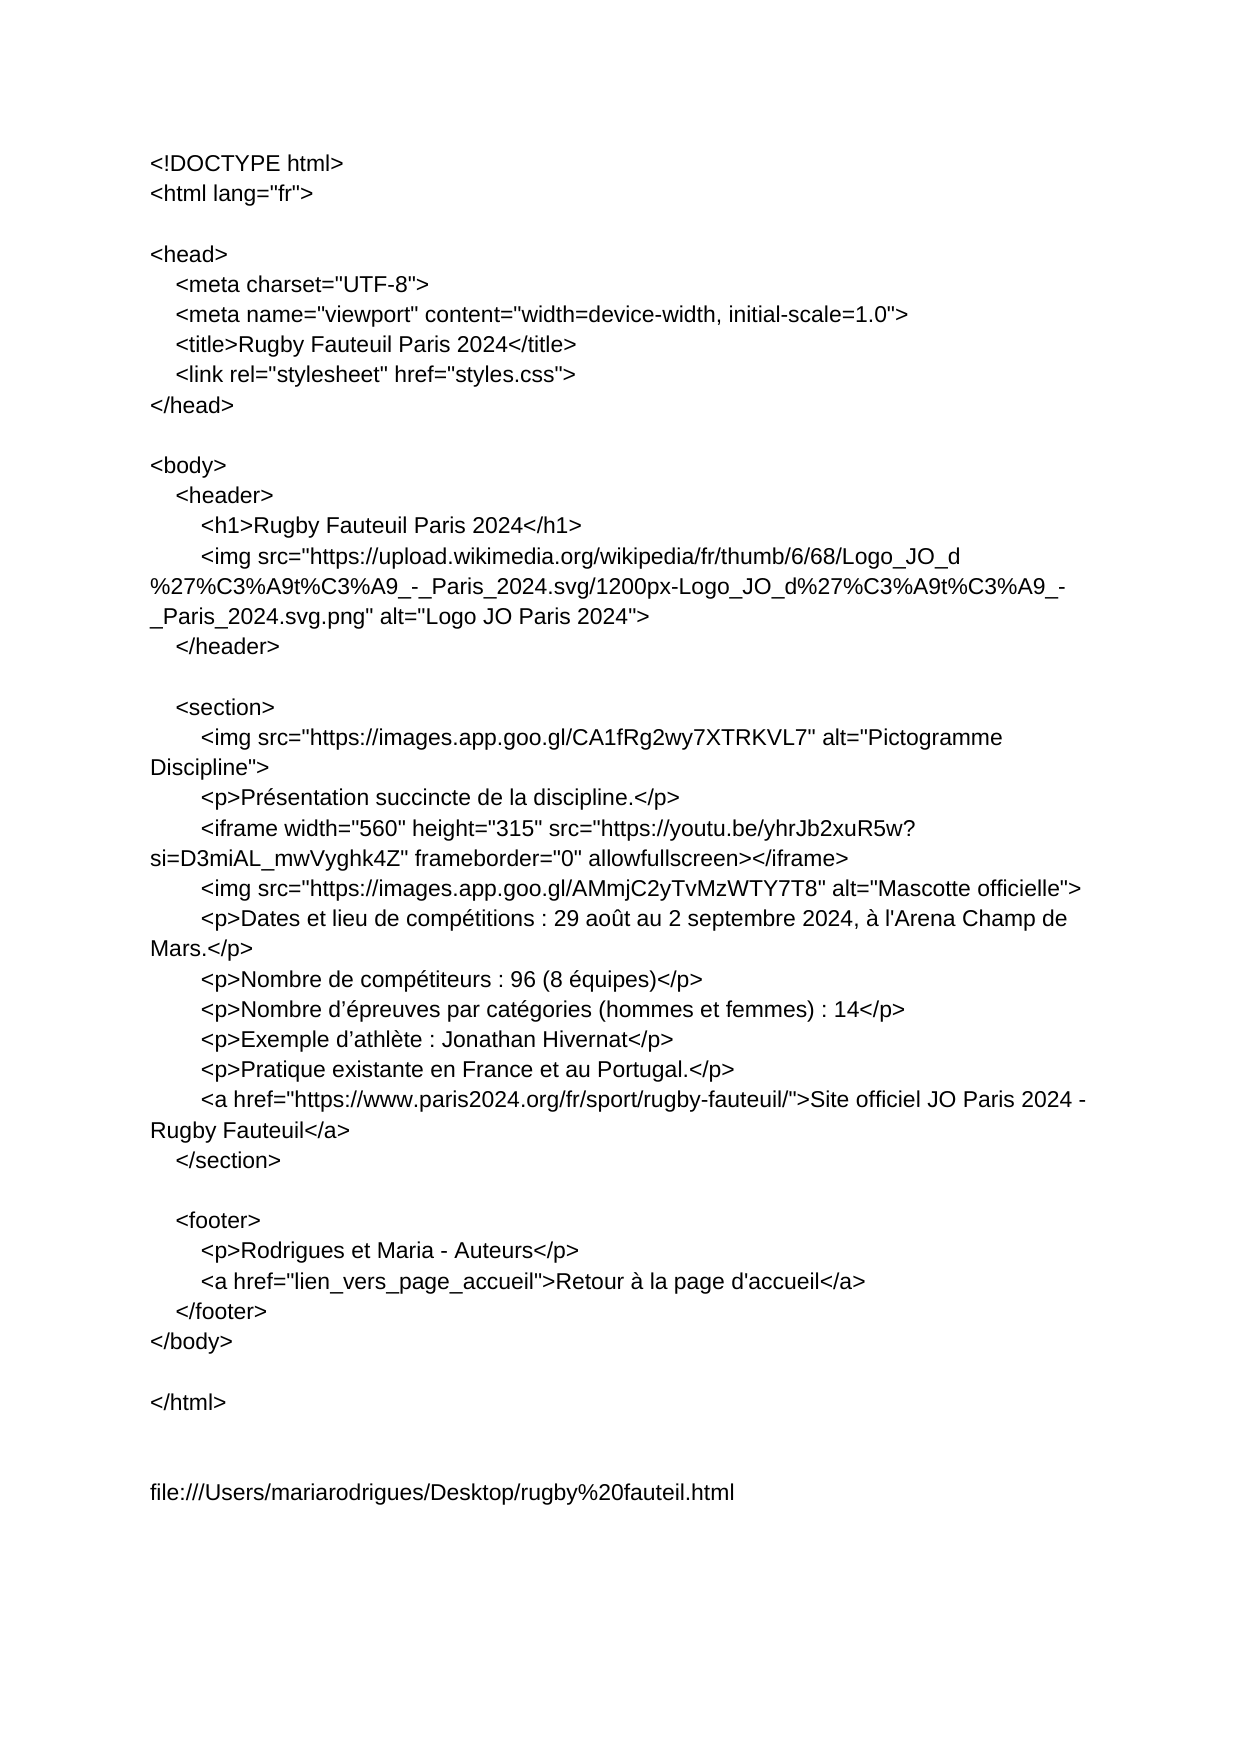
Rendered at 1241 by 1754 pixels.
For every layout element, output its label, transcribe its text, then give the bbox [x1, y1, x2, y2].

text <footer> [150, 1207, 1090, 1234]
text <img src="https://images.app.goo.gl/AMmjC2yTvMzWTY7T8" alt="Mascotte officielle"> [150, 875, 1090, 901]
text <a href="https://www.paris2024.org/fr/sport/rugby-fauteuil/">Site officiel JO Paris 2024 - Rugby Fauteuil</a> [150, 1086, 1090, 1143]
text <head> [150, 241, 1090, 267]
text <html lang="fr"> [150, 180, 1090, 207]
text </footer> [150, 1298, 1090, 1324]
text </html> [150, 1388, 1090, 1415]
text <title>Rugby Fauteuil Paris 2024</title> [150, 331, 1090, 358]
text <h1>Rugby Fauteuil Paris 2024</h1> [150, 512, 1090, 539]
text <meta charset="UTF-8"> [150, 271, 1090, 297]
text </head> [150, 392, 1090, 418]
text <link rel="stylesheet" href="styles.css"> [150, 361, 1090, 388]
text <section> [150, 694, 1090, 720]
text </section> [150, 1147, 1090, 1173]
text <p>Exemple d’athlète : Jonathan Hivernat</p> [150, 1026, 1090, 1052]
text <p>Pratique existante en France et au Portugal.</p> [150, 1056, 1090, 1083]
text <img src="https://upload.wikimedia.org/wikipedia/fr/thumb/6/68/Logo_JO_d%27%C3%A9t%C3%A9_-_Paris_2024.svg/1200px-Logo_JO_d%27%C3%A9t%C3%A9_-_Paris_2024.svg.png" alt="Logo JO Paris 2024"> [150, 543, 1090, 629]
text <header> [150, 482, 1090, 509]
text </body> [150, 1328, 1090, 1354]
text <p>Rodrigues et Maria - Auteurs</p> [150, 1237, 1090, 1264]
text <p>Nombre d’épreuves par catégories (hommes et femmes) : 14</p> [150, 996, 1090, 1022]
text <p>Nombre de compétiteurs : 96 (8 équipes)</p> [150, 966, 1090, 992]
text <p>Dates et lieu de compétitions : 29 août au 2 septembre 2024, à l'Arena Champ de Mars.</p> [150, 905, 1090, 962]
text <img src="https://images.app.goo.gl/CA1fRg2wy7XTRKVL7" alt="Pictogramme Discipline"> [150, 724, 1090, 781]
text <p>Présentation succincte de la discipline.</p> [150, 784, 1090, 811]
text <!DOCTYPE html> [150, 150, 1090, 176]
text <meta name="viewport" content="width=device-width, initial-scale=1.0"> [150, 301, 1090, 327]
text file:///Users/mariarodrigues/Desktop/rugby%20fauteil.html [150, 1479, 1090, 1506]
text </header> [150, 633, 1090, 660]
text <a href="lien_vers_page_accueil">Retour à la page d'accueil</a> [150, 1268, 1090, 1294]
text <iframe width="560" height="315" src="https://youtu.be/yhrJb2xuR5w?si=D3miAL_mwVyghk4Z" frameborder="0" allowfullscreen></iframe> [150, 814, 1090, 871]
text <body> [150, 452, 1090, 478]
